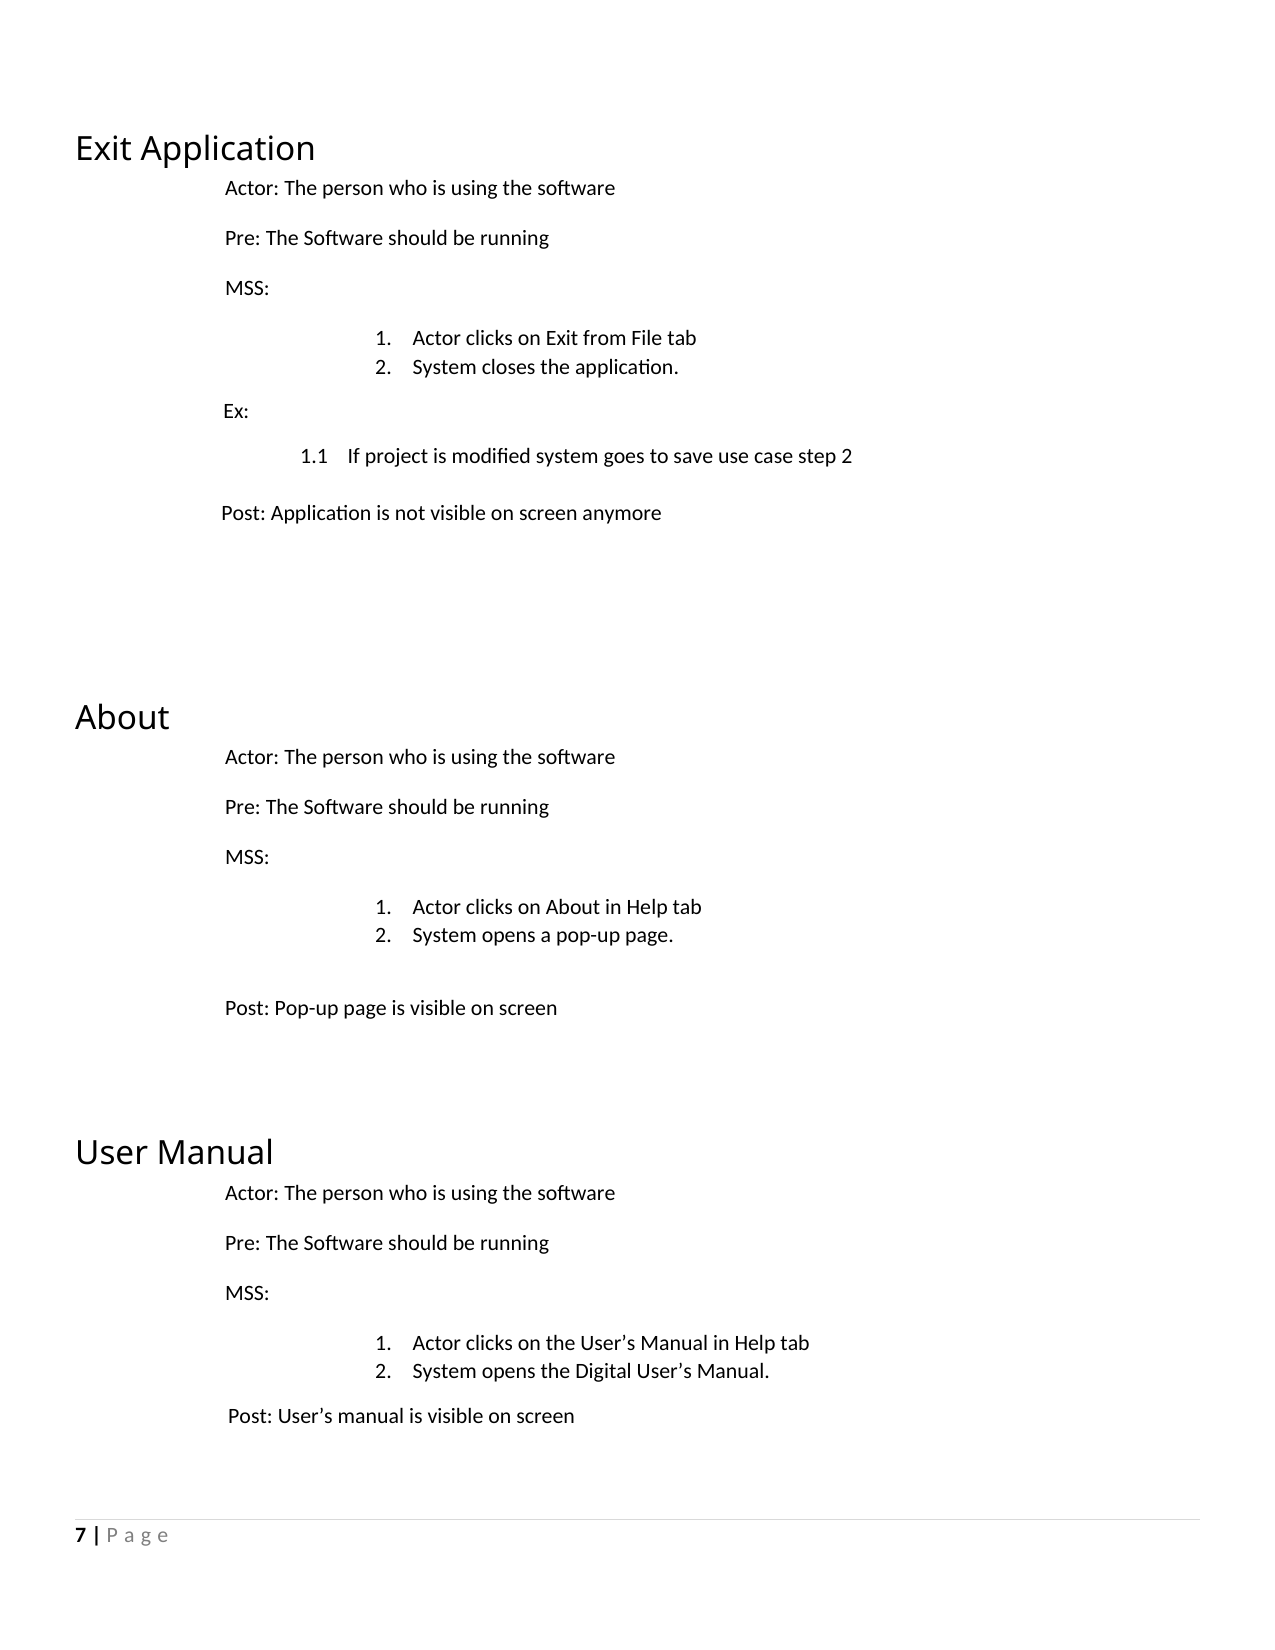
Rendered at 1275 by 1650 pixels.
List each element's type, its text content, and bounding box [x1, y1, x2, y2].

list Actor clicks on the User’s Manual in Help tab [375, 1329, 1200, 1355]
text MSS: [225, 1279, 1200, 1305]
list System closes the application. [375, 353, 1200, 379]
list Actor clicks on About in Help tab [375, 893, 1200, 920]
list System opens a pop-up page. [375, 921, 1200, 948]
list System opens the Digital User’s Manual. [375, 1357, 1200, 1384]
text MSS: [225, 274, 1200, 301]
text Post: User’s manual is visible on screen [75, 1402, 1200, 1428]
text Pre: The Software should be running [225, 1229, 1200, 1255]
text Actor: The person who is using the software [225, 174, 1200, 201]
text Actor: The person who is using the software [225, 743, 1200, 770]
list Actor clicks on Exit from File tab [375, 324, 1200, 351]
text Post: Pop-up page is visible on screen [75, 994, 1200, 1021]
list If project is modified system goes to save use case step 2 [300, 443, 1200, 469]
subtitle About [75, 693, 1200, 739]
text Pre: The Software should be running [225, 224, 1200, 251]
list Post: Application is not visible on screen anymore [122, 499, 1200, 526]
text Pre: The Software should be running [225, 793, 1200, 820]
text Ex: [75, 398, 1200, 424]
subtitle Exit Application [75, 125, 1200, 170]
text Actor: The person who is using the software [225, 1179, 1200, 1205]
text MSS: [225, 843, 1200, 870]
subtitle User Manual [75, 1129, 1200, 1174]
